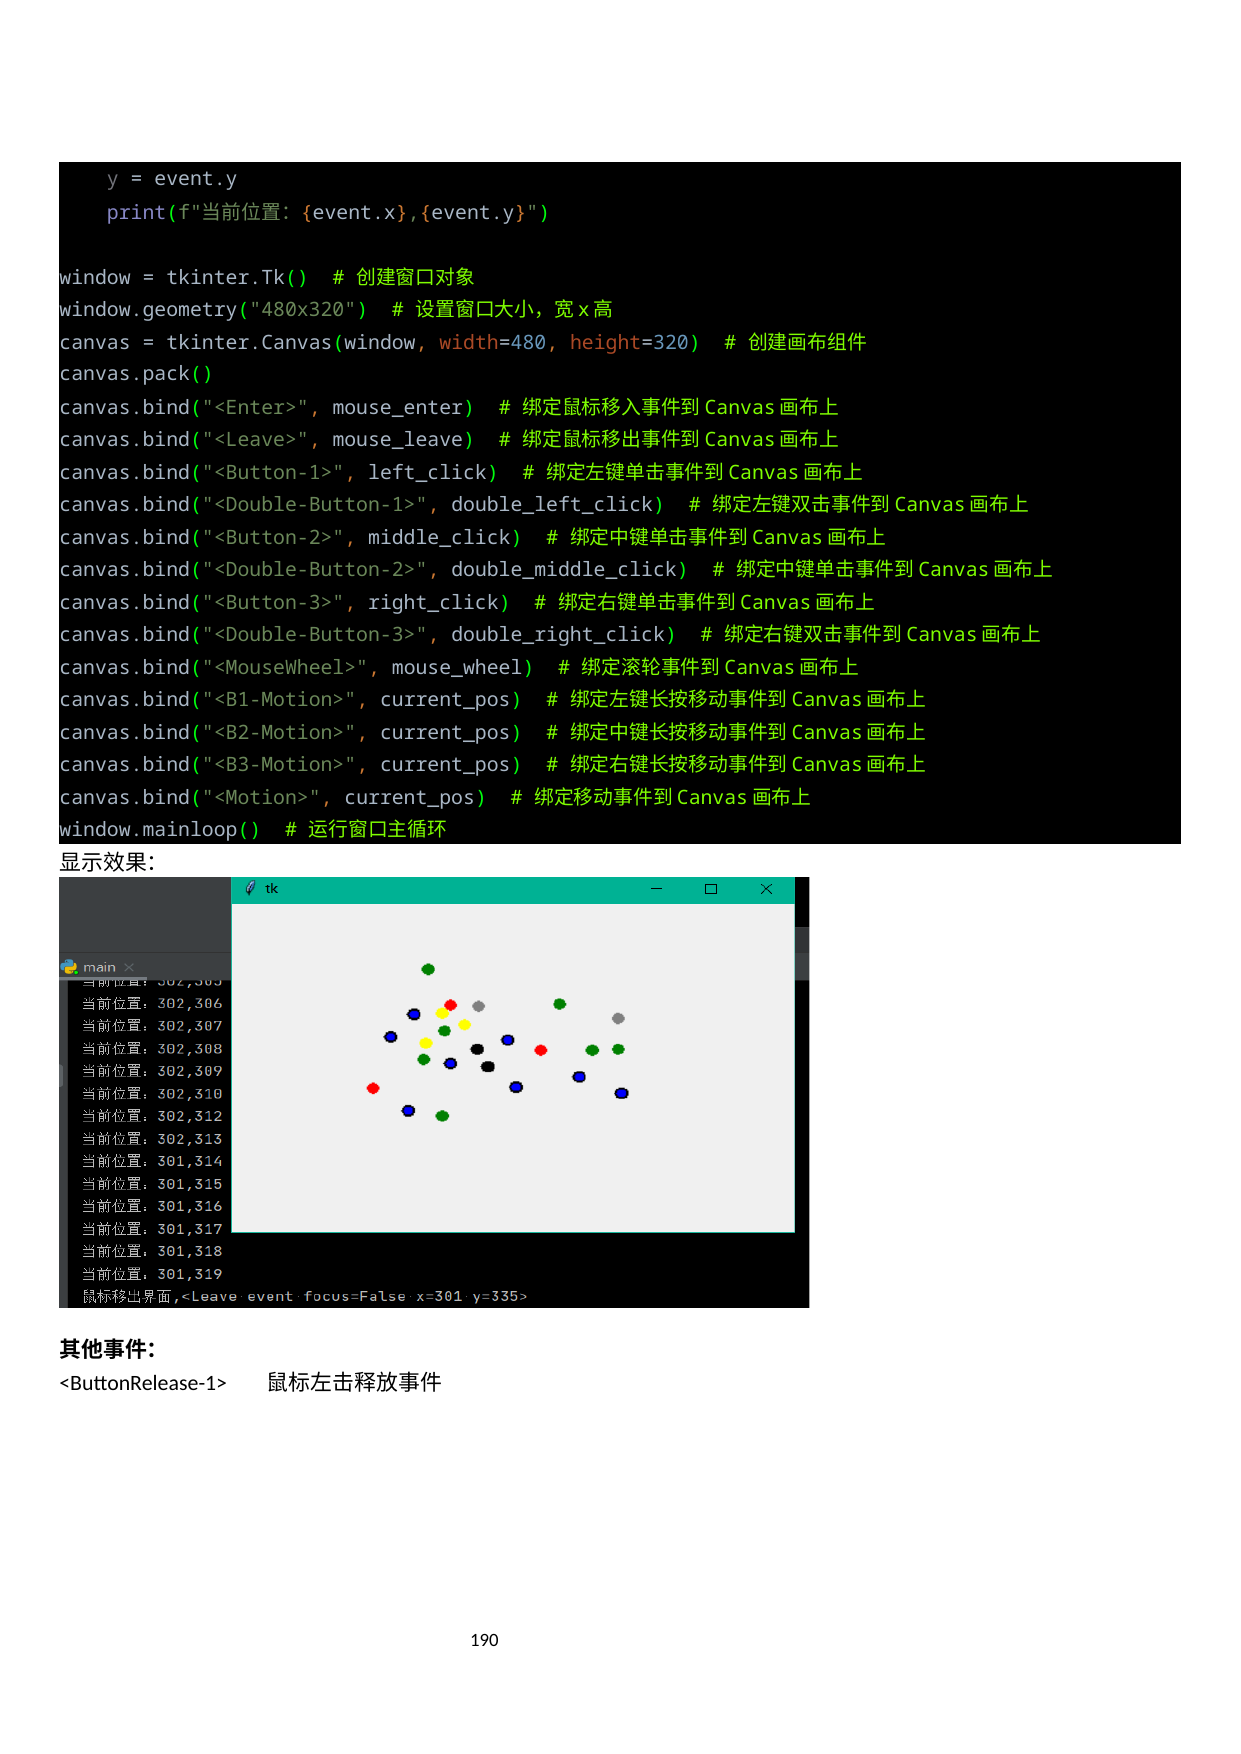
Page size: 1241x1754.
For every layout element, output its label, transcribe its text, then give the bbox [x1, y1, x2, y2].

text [59, 162, 1181, 844]
picture [59, 877, 810, 1308]
text 显示效果： [59, 844, 1181, 877]
text 其他事件： [59, 1332, 1181, 1364]
text <ButtonRelease-1> 鼠标左击释放事件 [59, 1364, 1181, 1397]
